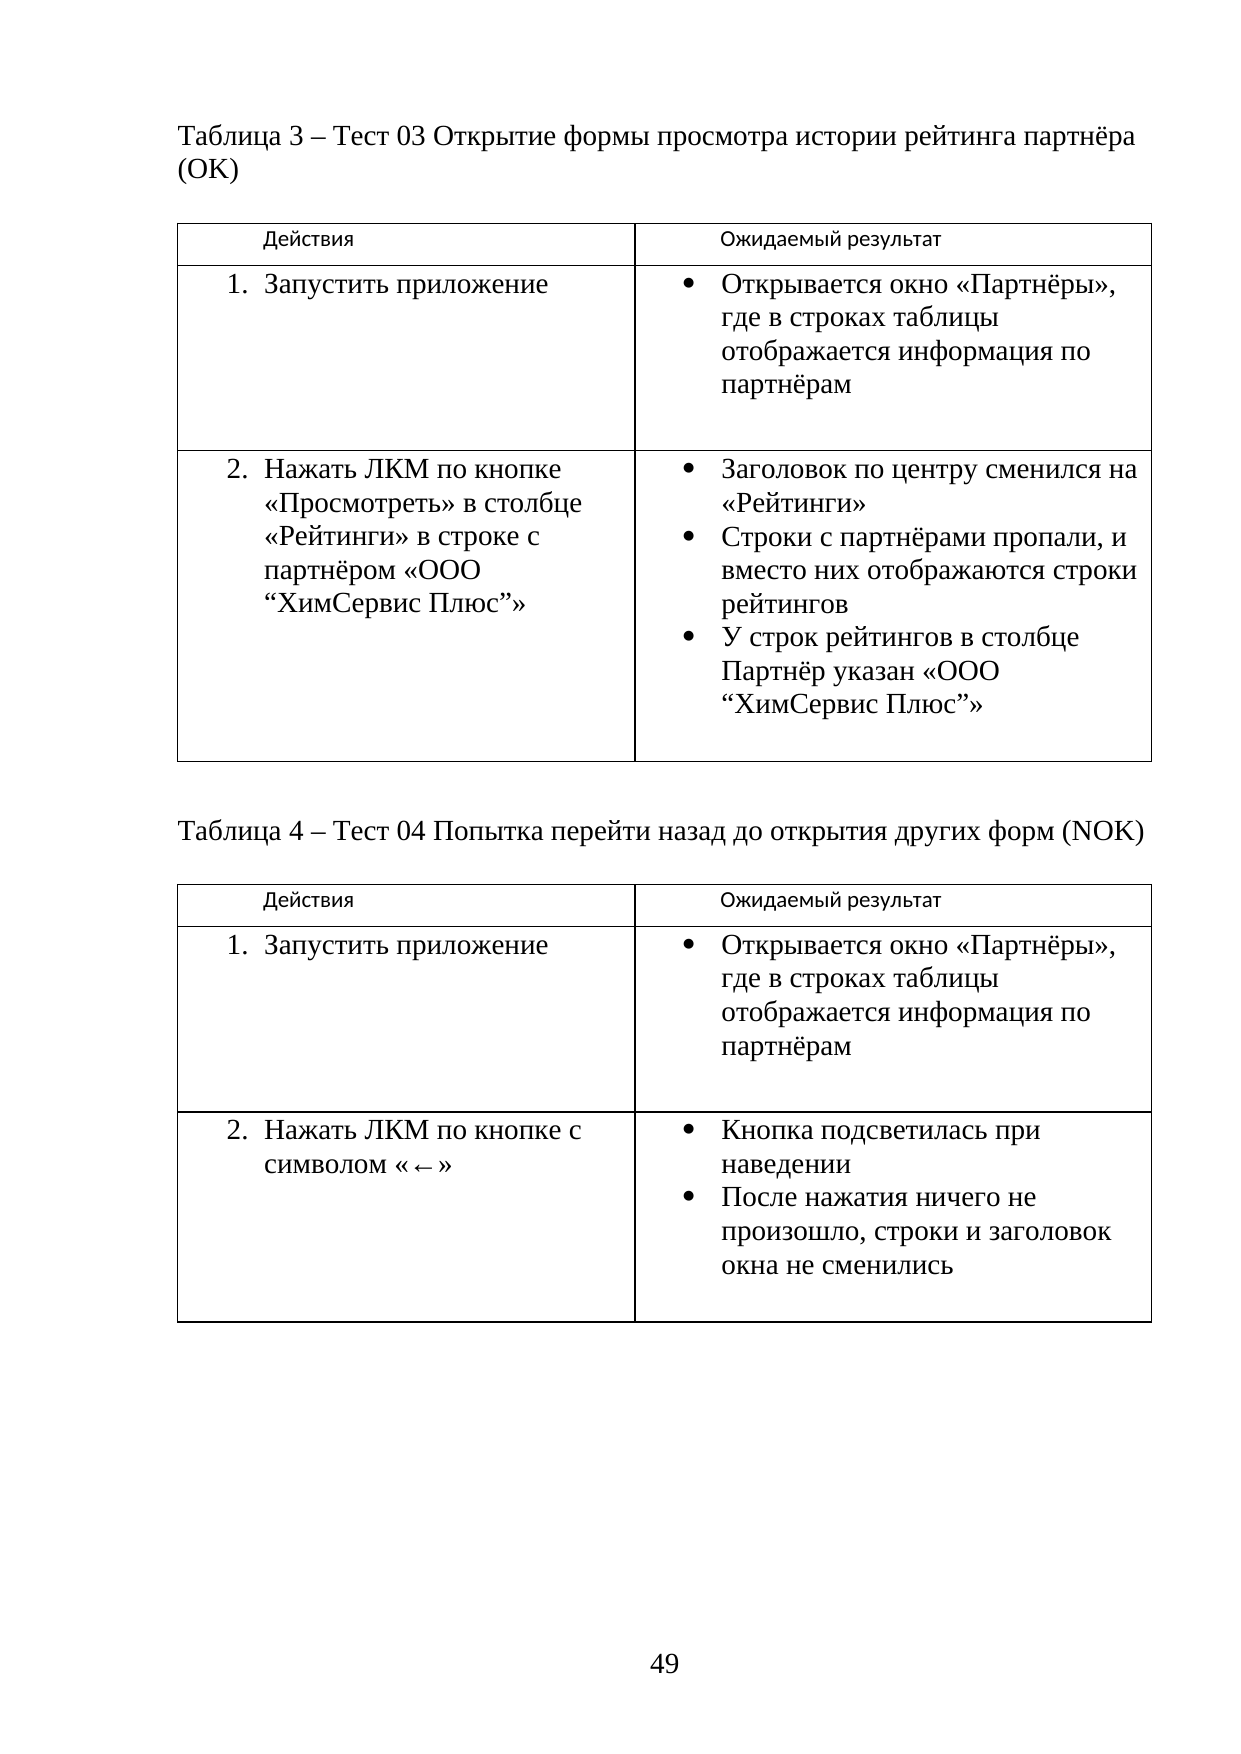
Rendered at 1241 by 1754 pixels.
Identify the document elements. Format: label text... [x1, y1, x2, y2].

table_header Действия [178, 224, 634, 265]
table_cell Открывается окно «Партнёры», где в строках таблицы отображается информация по партнёрам [636, 927, 1151, 1111]
table_header Ожидаемый результат [636, 885, 1151, 926]
table_header Действия [178, 885, 634, 926]
table_cell Запустить приложение [178, 266, 634, 450]
table_cell Открывается окно «Партнёры», где в строках таблицы отображается информация по партнёрам [636, 266, 1151, 450]
text Таблица 4 – Тест 04 Попытка перейти назад до открытия других форм (NOK) [177, 813, 1152, 846]
table_cell Кнопка подсветилась при наведении После нажатия ничего не произошло, строки и заголовок окна не сменились [636, 1113, 1151, 1321]
table_cell Заголовок по центру сменился на «Рейтинги» Строки с партнёрами пропали, и вместо них отображаются строки рейтингов У строк рейтингов в столбце Партнёр указан «ООО “ХимСервис Плюс”» [636, 451, 1151, 761]
table_cell Запустить приложение [178, 927, 634, 1111]
table_cell Нажать ЛКМ по кнопке «Просмотреть» в столбце «Рейтинги» в строке с партнёром «ООО “ХимСервис Плюс”» [178, 451, 634, 761]
table_cell Нажать ЛКМ по кнопке с символом «←» [178, 1113, 634, 1321]
text Таблица 3 – Тест 03 Открытие формы просмотра истории рейтинга партнёра (OK) [177, 118, 1152, 185]
table_header Ожидаемый результат [636, 224, 1151, 265]
